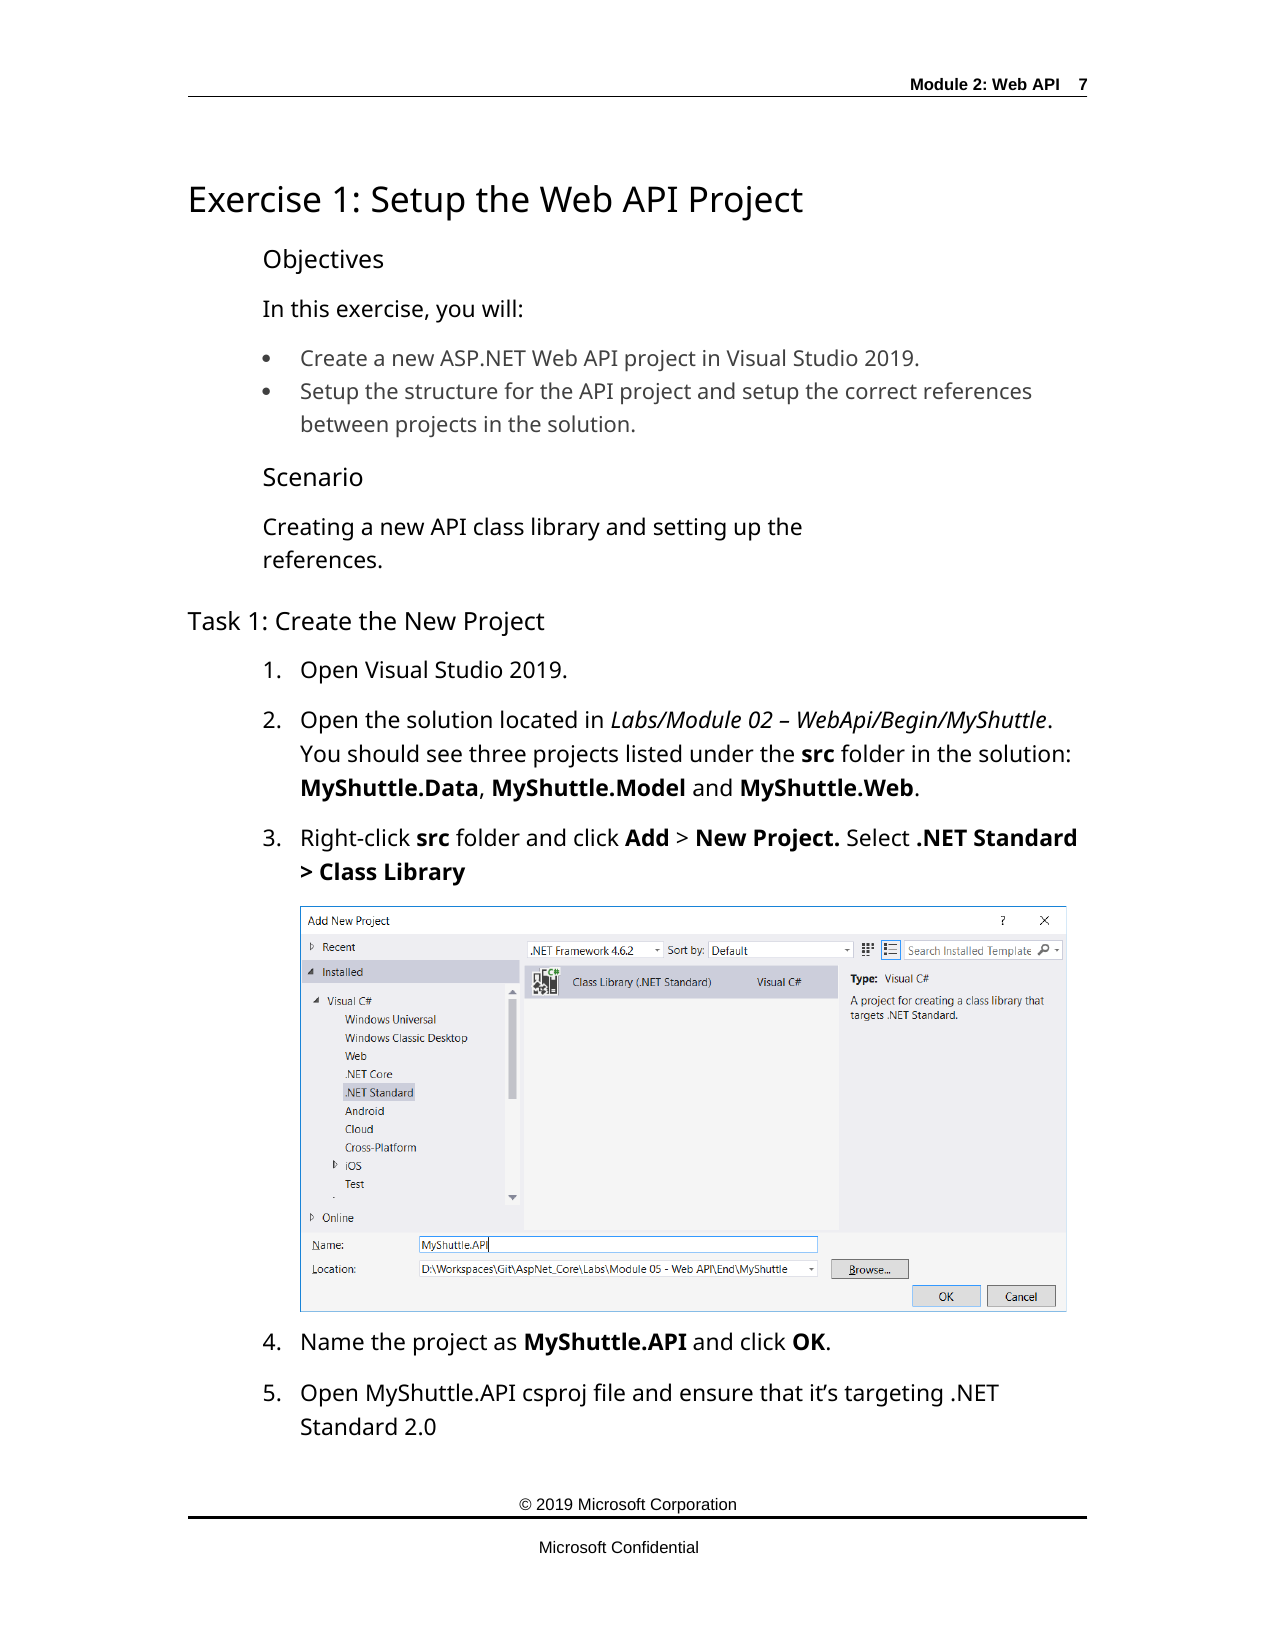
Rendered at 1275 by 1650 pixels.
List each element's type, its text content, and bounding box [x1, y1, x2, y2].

text Right-click src folder and click Add > New Project. Select .NET Standard > Class Library [262, 822, 1087, 887]
text Name the project as MyShuttle.API and click OK. [262, 1326, 1087, 1357]
list Setup the structure for the API project and setup the correct references between projects in the solution. [262, 376, 1087, 438]
text Creating a new API class library and setting up the references. [262, 511, 862, 576]
text Open MyShuttle.API csproj file and ensure that it’s targeting .NET Standard 2.0 [262, 1377, 1087, 1442]
picture [300, 906, 1067, 1312]
list Create a new ASP.NET Web API project in Visual Studio 2019. [262, 343, 1087, 373]
text Open the solution located in Labs/Module 02 – WebApi/Begin/MyShuttle. You should see three projects listed under the src folder in the solution: MyShuttle.Data, MyShuttle.Model and MyShuttle.Web. [262, 704, 1087, 803]
text In this exercise, you will: [262, 293, 862, 324]
subtitle Exercise 1: Setup the Web API Project [187, 175, 1087, 223]
subtitle Scenario [187, 460, 862, 494]
text Open Visual Studio 2019. [262, 654, 1087, 685]
subtitle Objectives [187, 242, 862, 276]
subtitle Task 1: Create the New Project [187, 603, 1087, 637]
